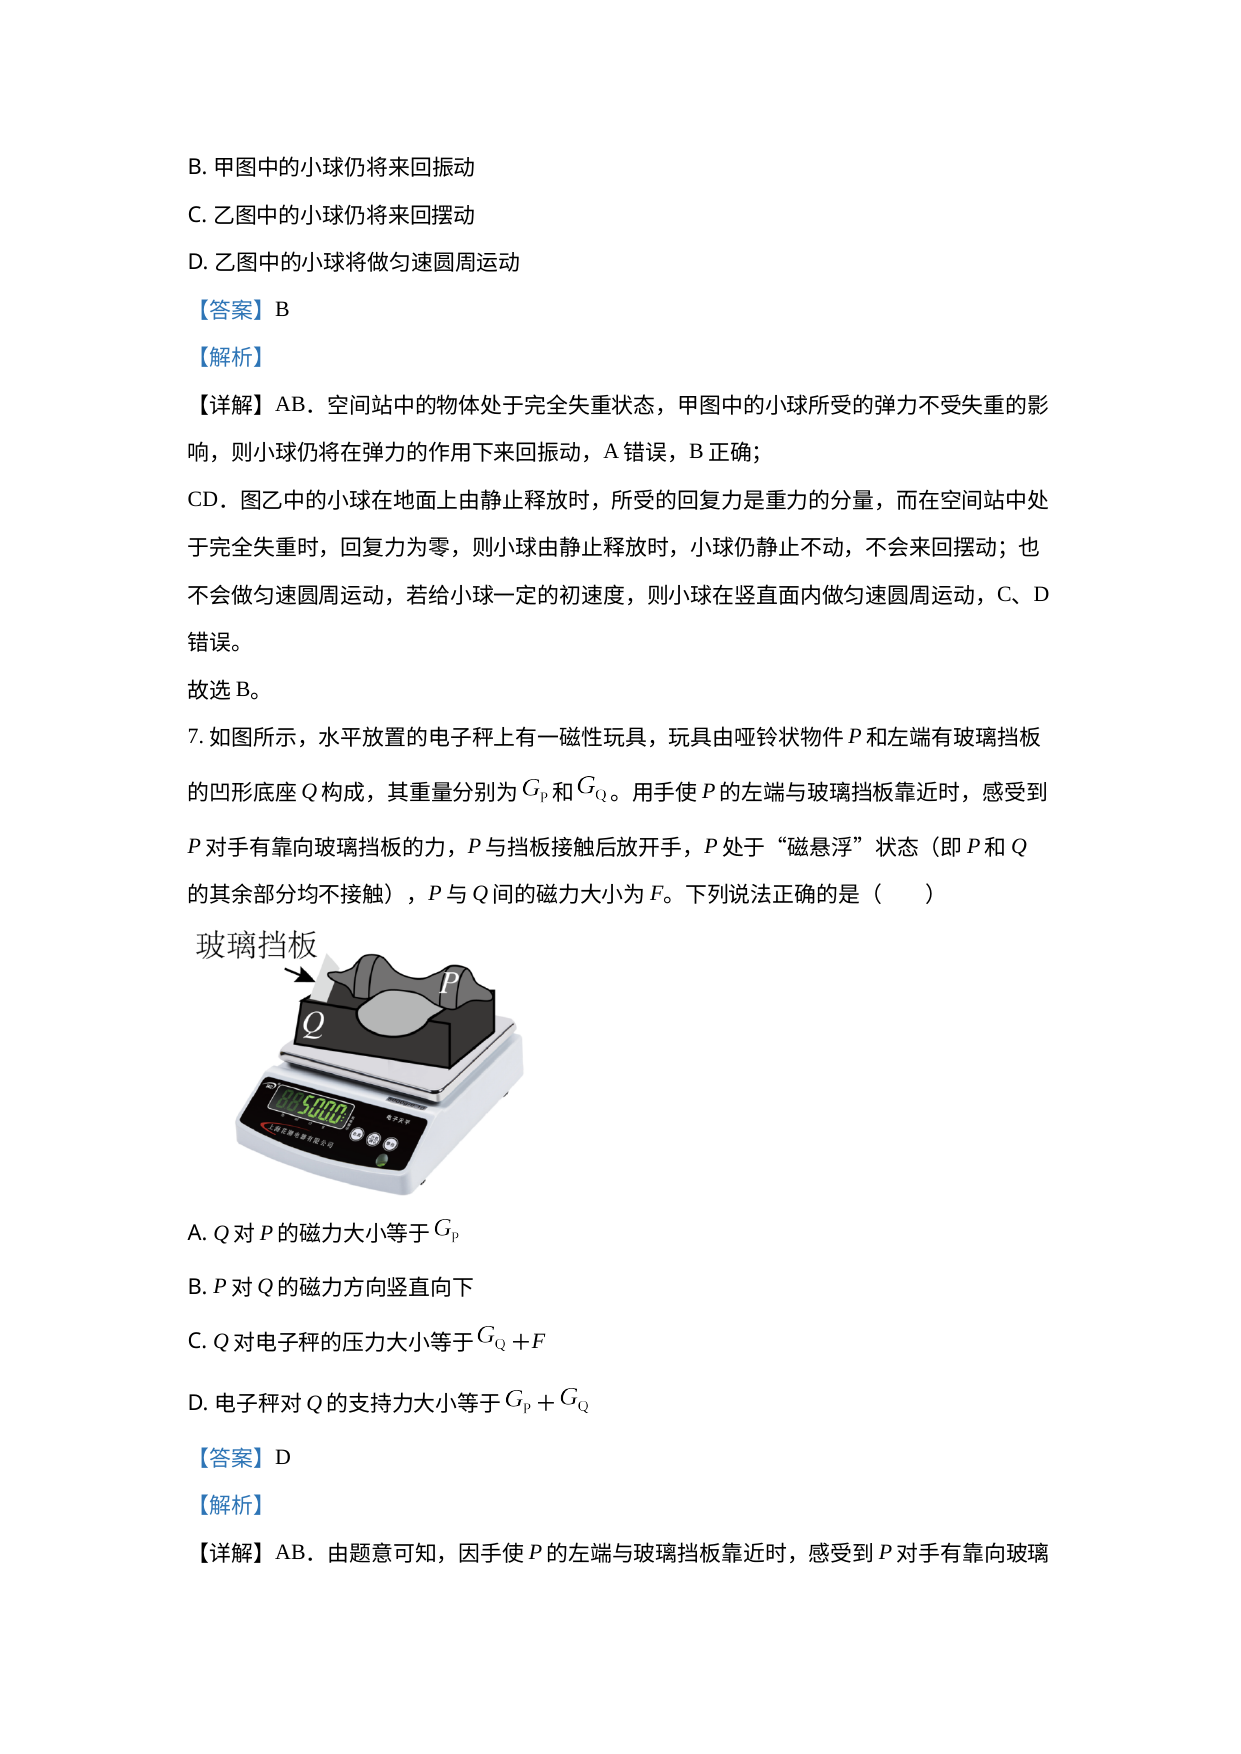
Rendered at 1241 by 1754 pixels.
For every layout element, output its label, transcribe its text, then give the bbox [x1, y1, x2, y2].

text C. Q对电子秤的压力大小等于＋F [187, 1317, 1053, 1363]
text 故选B。 [187, 673, 1053, 704]
text 【解析】 [187, 340, 1053, 372]
text A. Q对P的磁力大小等于 [187, 1211, 1053, 1254]
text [187, 1536, 1053, 1568]
text B. 甲图中的小球仍将来回振动 [187, 150, 1053, 182]
text 【解析】 [187, 1488, 1053, 1520]
text D. 乙图中的小球将做匀速圆周运动 [187, 245, 1053, 277]
text 【详解】AB．空间站中的物体处于完全失重状态，甲图中的小球所受的弹力不受失重的影响，则小球仍将在弹力的作用下来回振动，A错误，B正确； [187, 388, 1053, 467]
text D. 电子秤对Q的支持力大小等于＋ [187, 1379, 1053, 1425]
text B. P对Q的磁力方向竖直向下 [187, 1270, 1053, 1302]
picture [187, 924, 527, 1198]
text CD．图乙中的小球在地面上由静止释放时，所受的回复力是重力的分量，而在空间站中处于完全失重时，回复力为零，则小球由静止释放时，小球仍静止不动，不会来回摆动；也不会做匀速圆周运动，若给小球一定的初速度，则小球在竖直面内做匀速圆周运动，C、D错误。 [187, 483, 1053, 657]
text 【答案】D [187, 1441, 1053, 1473]
text C. 乙图中的小球仍将来回摆动 [187, 198, 1053, 229]
text 7. 如图所示，水平放置的电子秤上有一磁性玩具，玩具由哑铃状物件P和左端有玻璃挡板的凹形底座Q构成，其重量分别为和。用手使P的左端与玻璃挡板靠近时，感受到P对手有靠向玻璃挡板的力，P与挡板接触后放开手，P处于“磁悬浮”状态（即P和Q的其余部分均不接触），P与Q间的磁力大小为F。下列说法正确的是（ ） [187, 720, 1053, 909]
text 【答案】B [187, 293, 1053, 324]
